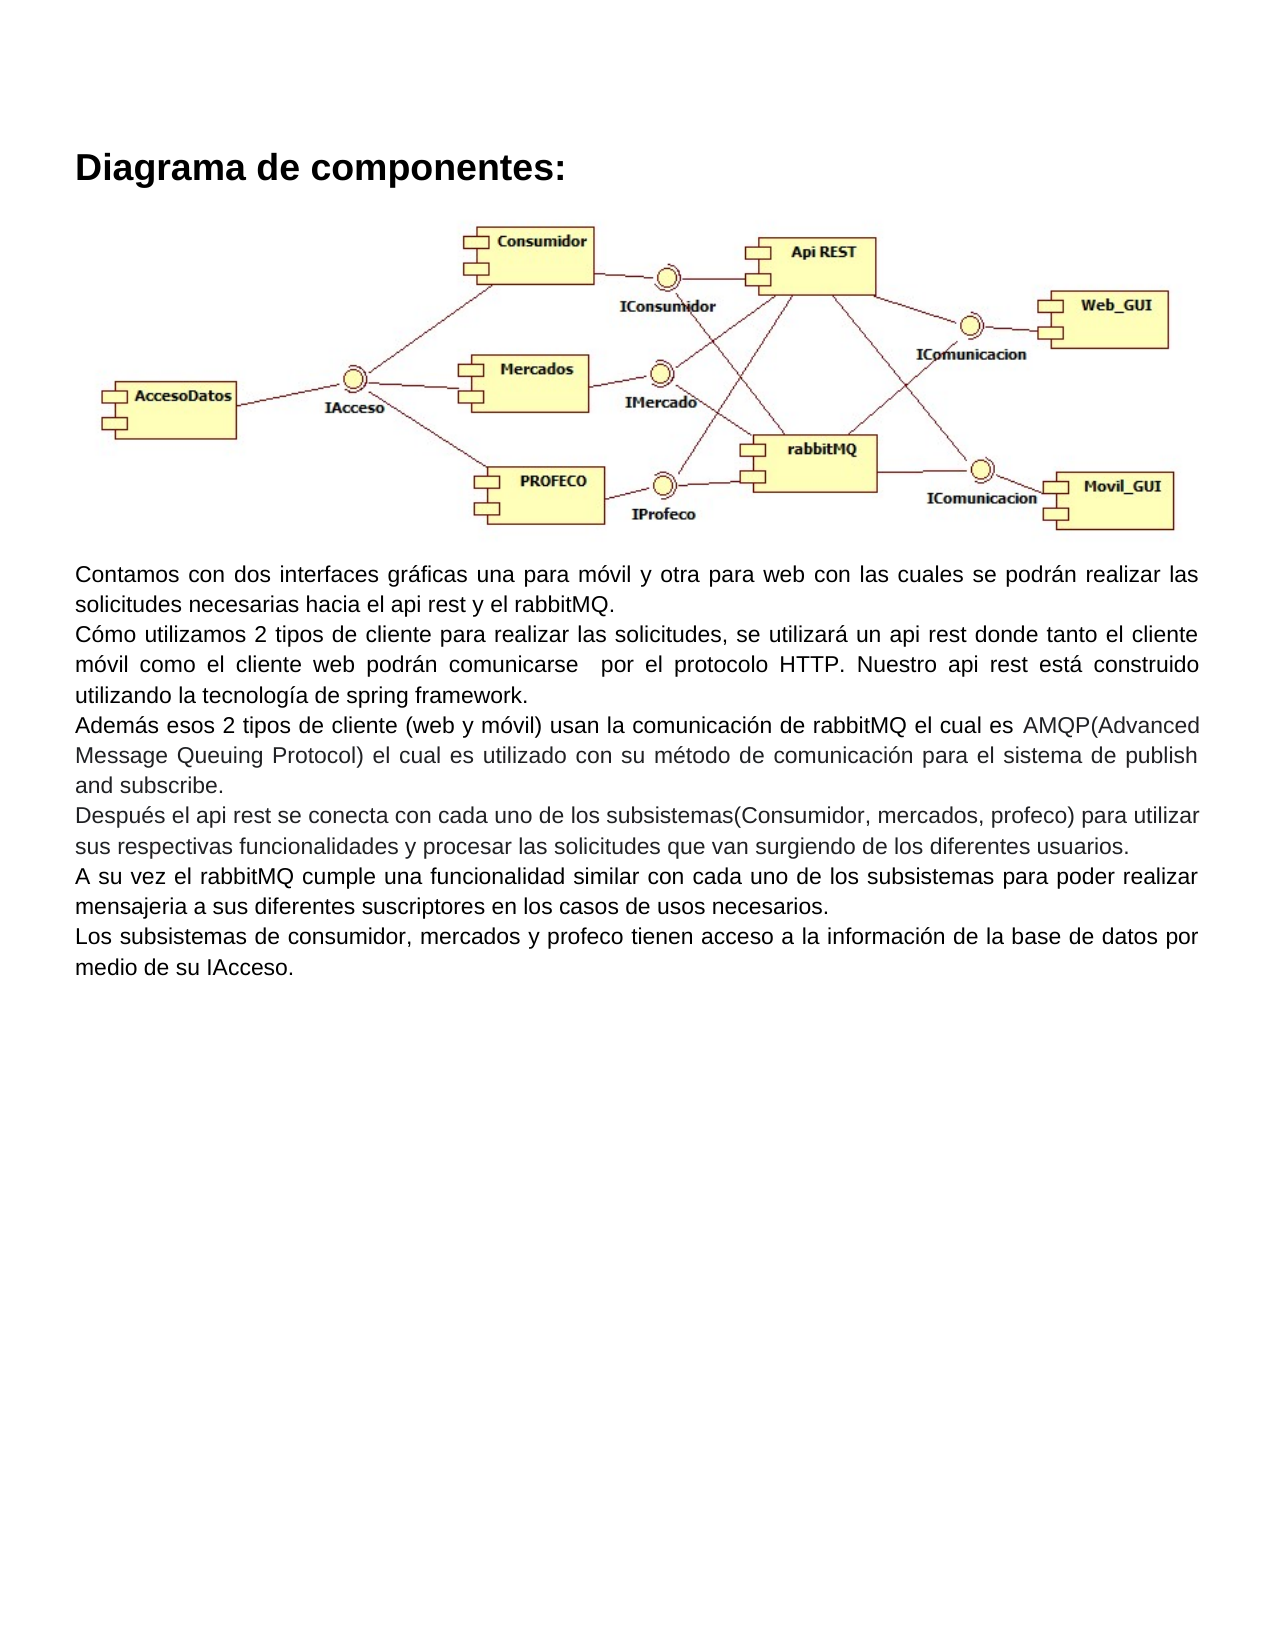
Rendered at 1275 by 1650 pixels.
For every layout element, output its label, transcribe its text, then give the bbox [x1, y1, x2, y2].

text Además esos 2 tipos de cliente (web y móvil) usan la comunicación de rabbitMQ el cual es AMQP(Advanced Message Queuing Protocol) el cual es utilizado con su método de comunicación para el sistema de publish and subscribe. [75, 768, 1200, 798]
text Los subsistemas de consumidor, mercados y profeco tienen acceso a la información de la base de datos por medio de su IAcceso. [75, 923, 1200, 980]
picture [75, 200, 1200, 557]
text Contamos con dos interfaces gráficas una para móvil y otra para web con las cuales se podrán realizar las solicitudes necesarias hacia el api rest y el rabbitMQ. [75, 561, 1200, 617]
text Cómo utilizamos 2 tipos de cliente para realizar las solicitudes, se utilizará un api rest donde tanto el cliente móvil como el cliente web podrán comunicarse por el protocolo HTTP. Nuestro api rest está construido utilizando la tecnología de spring framework. [75, 621, 1200, 708]
text Después el api rest se conecta con cada uno de los subsistemas(Consumidor, mercados, profeco) para utilizar sus respectivas funcionalidades y procesar las solicitudes que van surgiendo de los diferentes usuarios. [75, 829, 1200, 859]
text Además esos 2 tipos de cliente (web y móvil) usan la comunicación de rabbitMQ el cual es AMQP(Advanced Message Queuing Protocol) el cual es utilizado con su método de comunicación para el sistema de publish and subscribe. [75, 712, 1200, 742]
subtitle Diagrama de componentes: [75, 145, 1200, 188]
text A su vez el rabbitMQ cumple una funcionalidad similar con cada uno de los subsistemas para poder realizar mensajeria a sus diferentes suscriptores en los casos de usos necesarios. [75, 863, 1200, 919]
